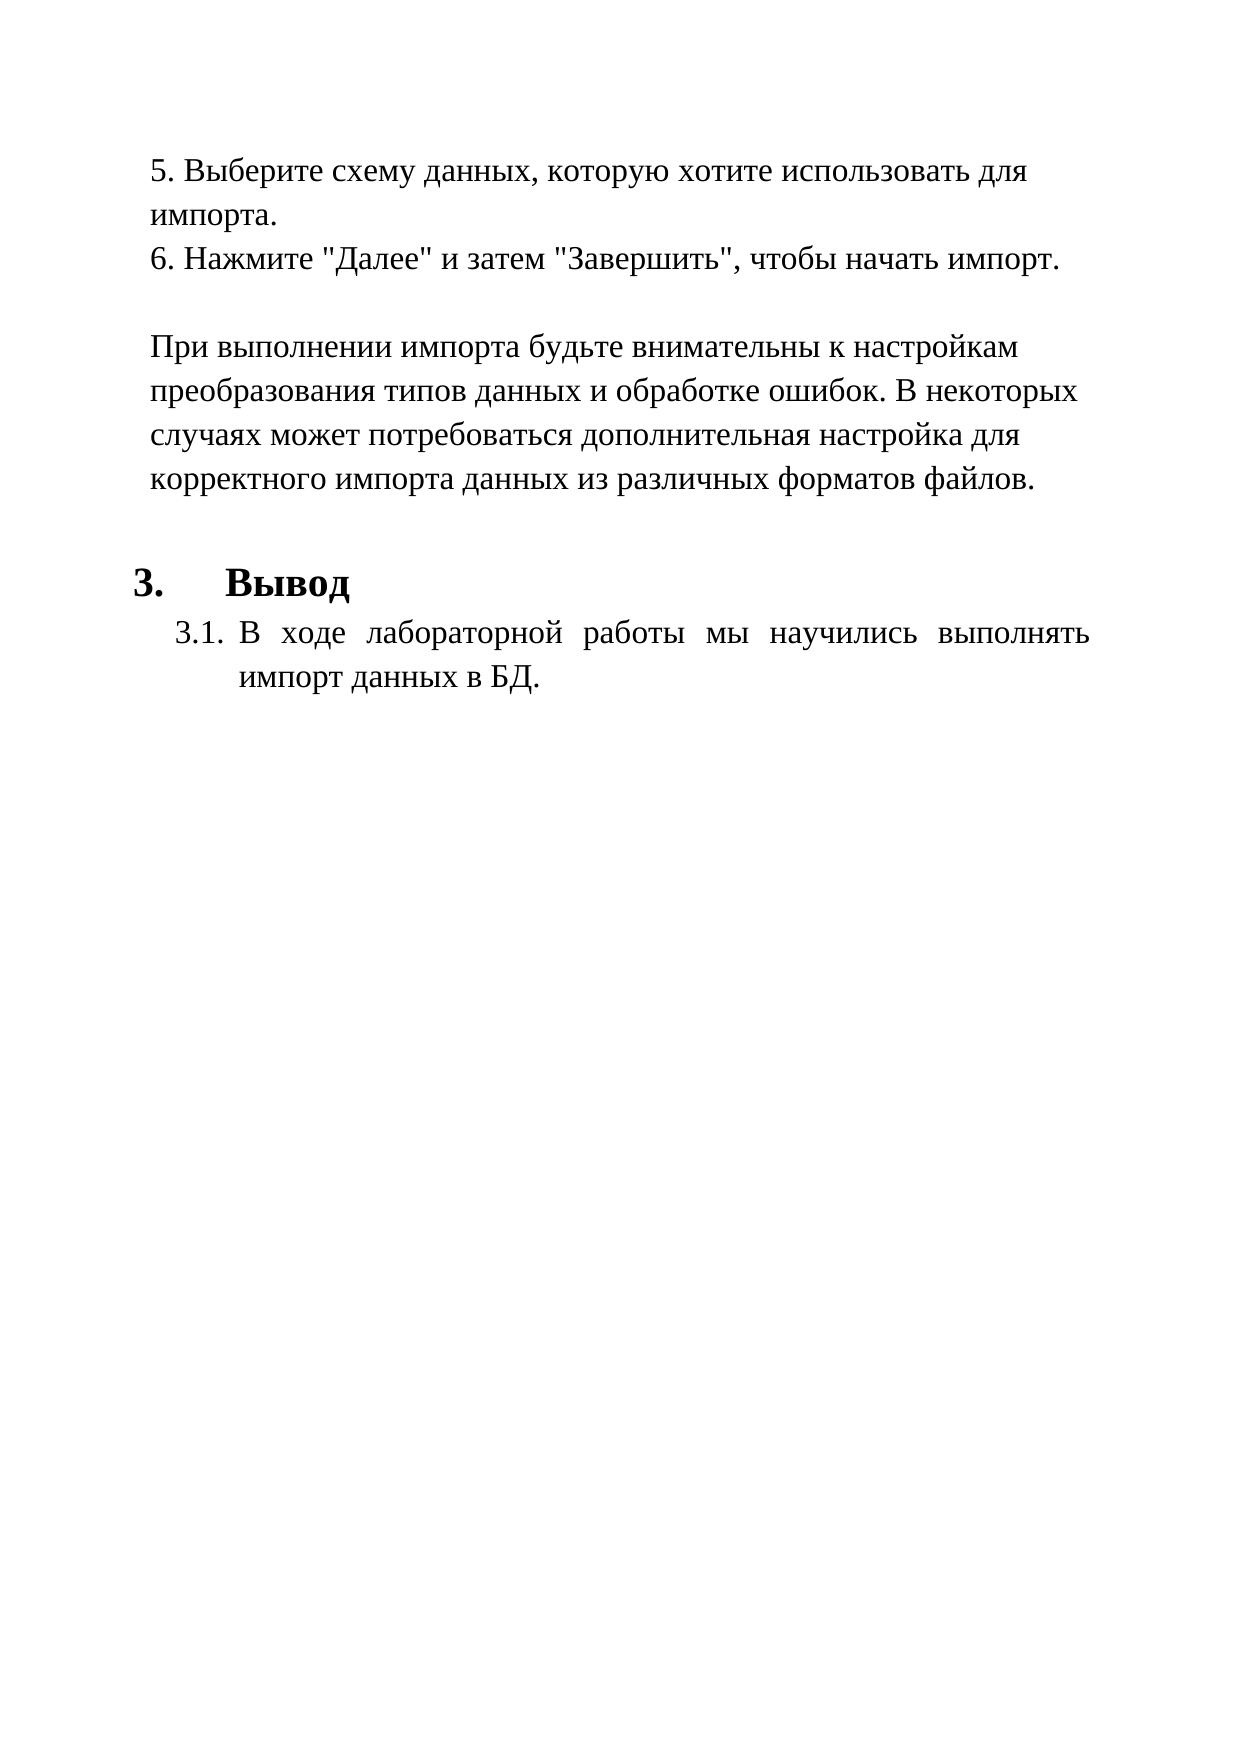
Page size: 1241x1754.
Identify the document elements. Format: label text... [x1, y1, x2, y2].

list Вывод [164, 558, 1090, 606]
text При выполнении импорта будьте внимательны к настройкам преобразования типов данных и обработке ошибок. В некоторых случаях может потребоваться дополнительная настройка для корректного импорта данных из различных форматов файлов. [150, 326, 1090, 497]
text 6. Нажмите "Далее" и затем "Завершить", чтобы начать импорт. [150, 238, 1090, 276]
list В ходе лабораторной работы мы научились выполнять импорт данных в БД. [224, 613, 1090, 695]
text 5. Выберите схему данных, которую хотите использовать для импорта. [150, 150, 1090, 232]
